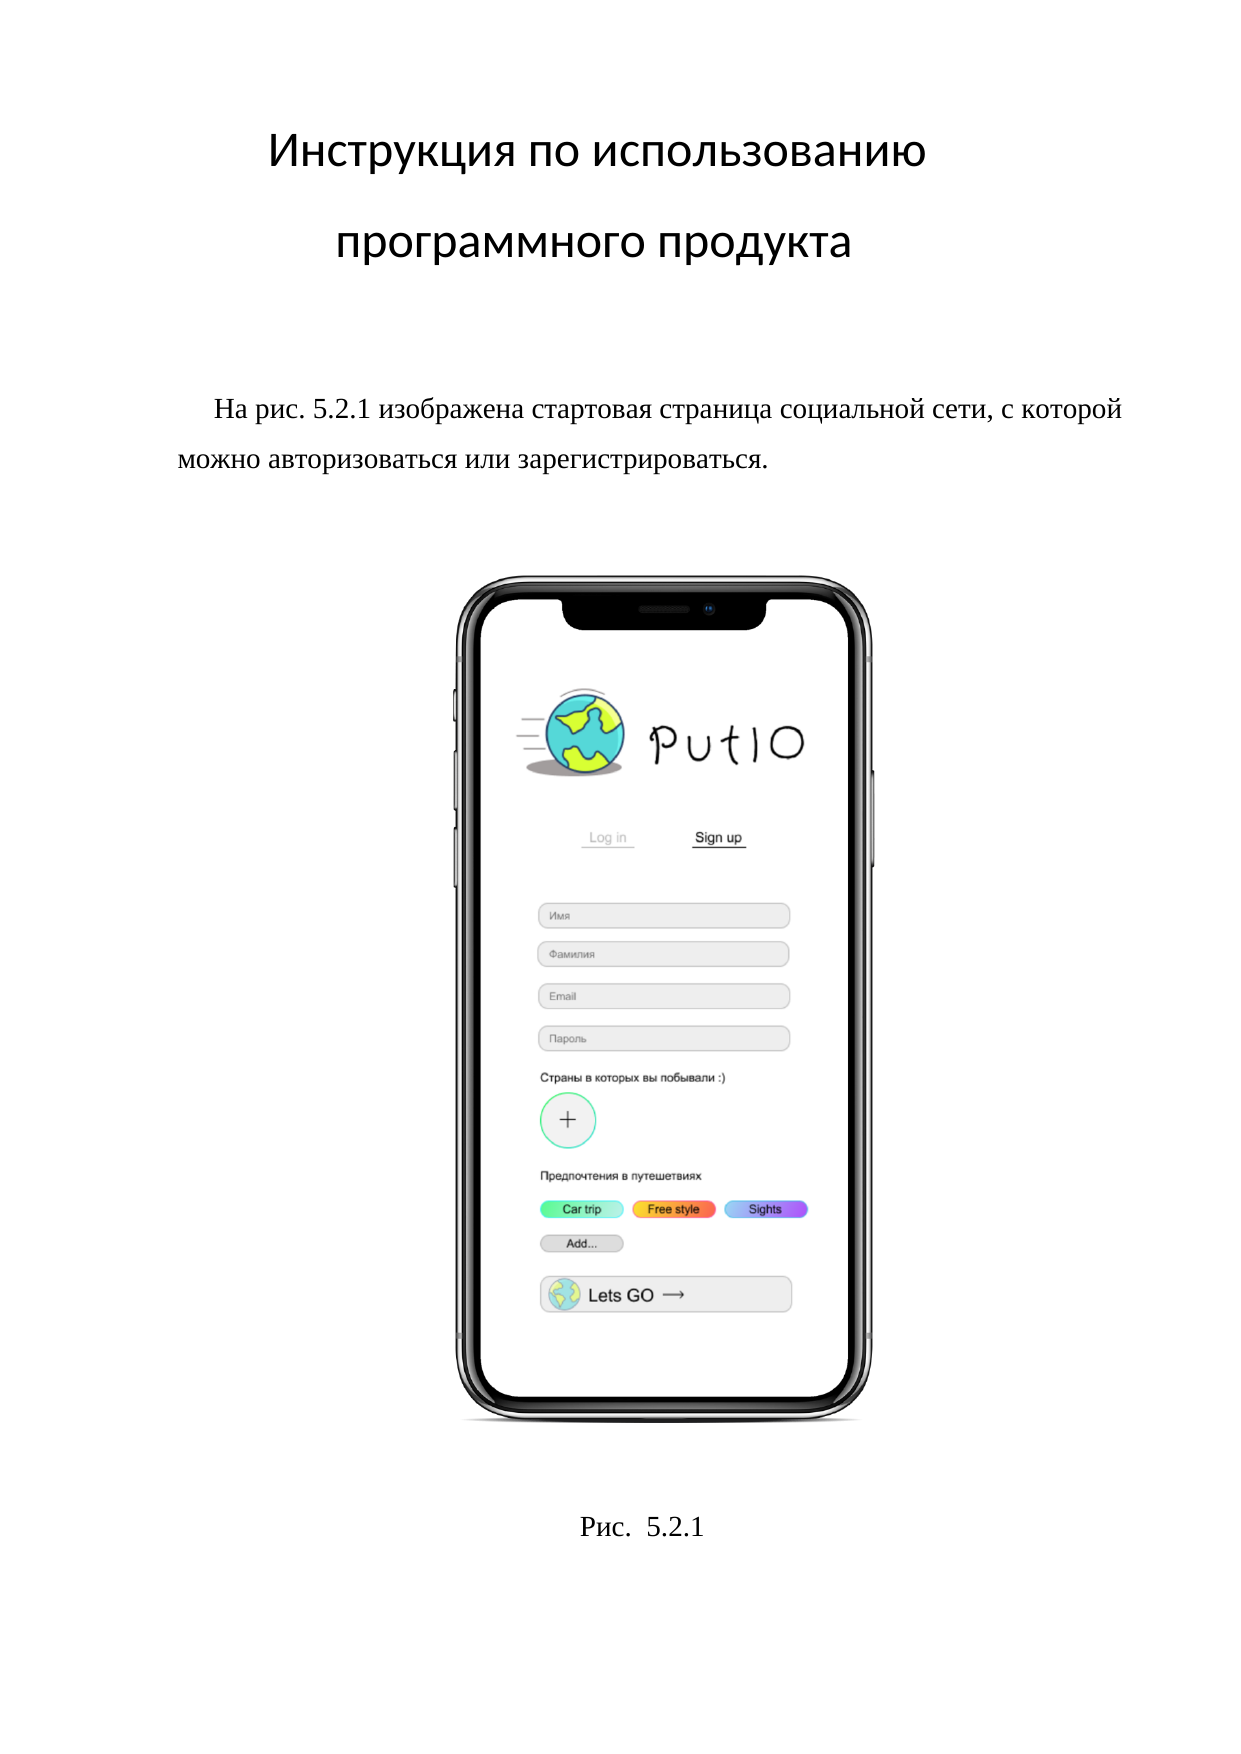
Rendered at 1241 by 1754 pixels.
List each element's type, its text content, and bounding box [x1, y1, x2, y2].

text программного продукта [177, 209, 1152, 270]
picture [177, 512, 1150, 1485]
text На рис. 5.2.1 изображена стартовая страница социальной сети, с которой можно авторизоваться или зарегистрироваться. [177, 391, 1152, 475]
text Рис. 5.2.1 [177, 1509, 1152, 1543]
text Инструкция по использованию [177, 118, 1152, 179]
